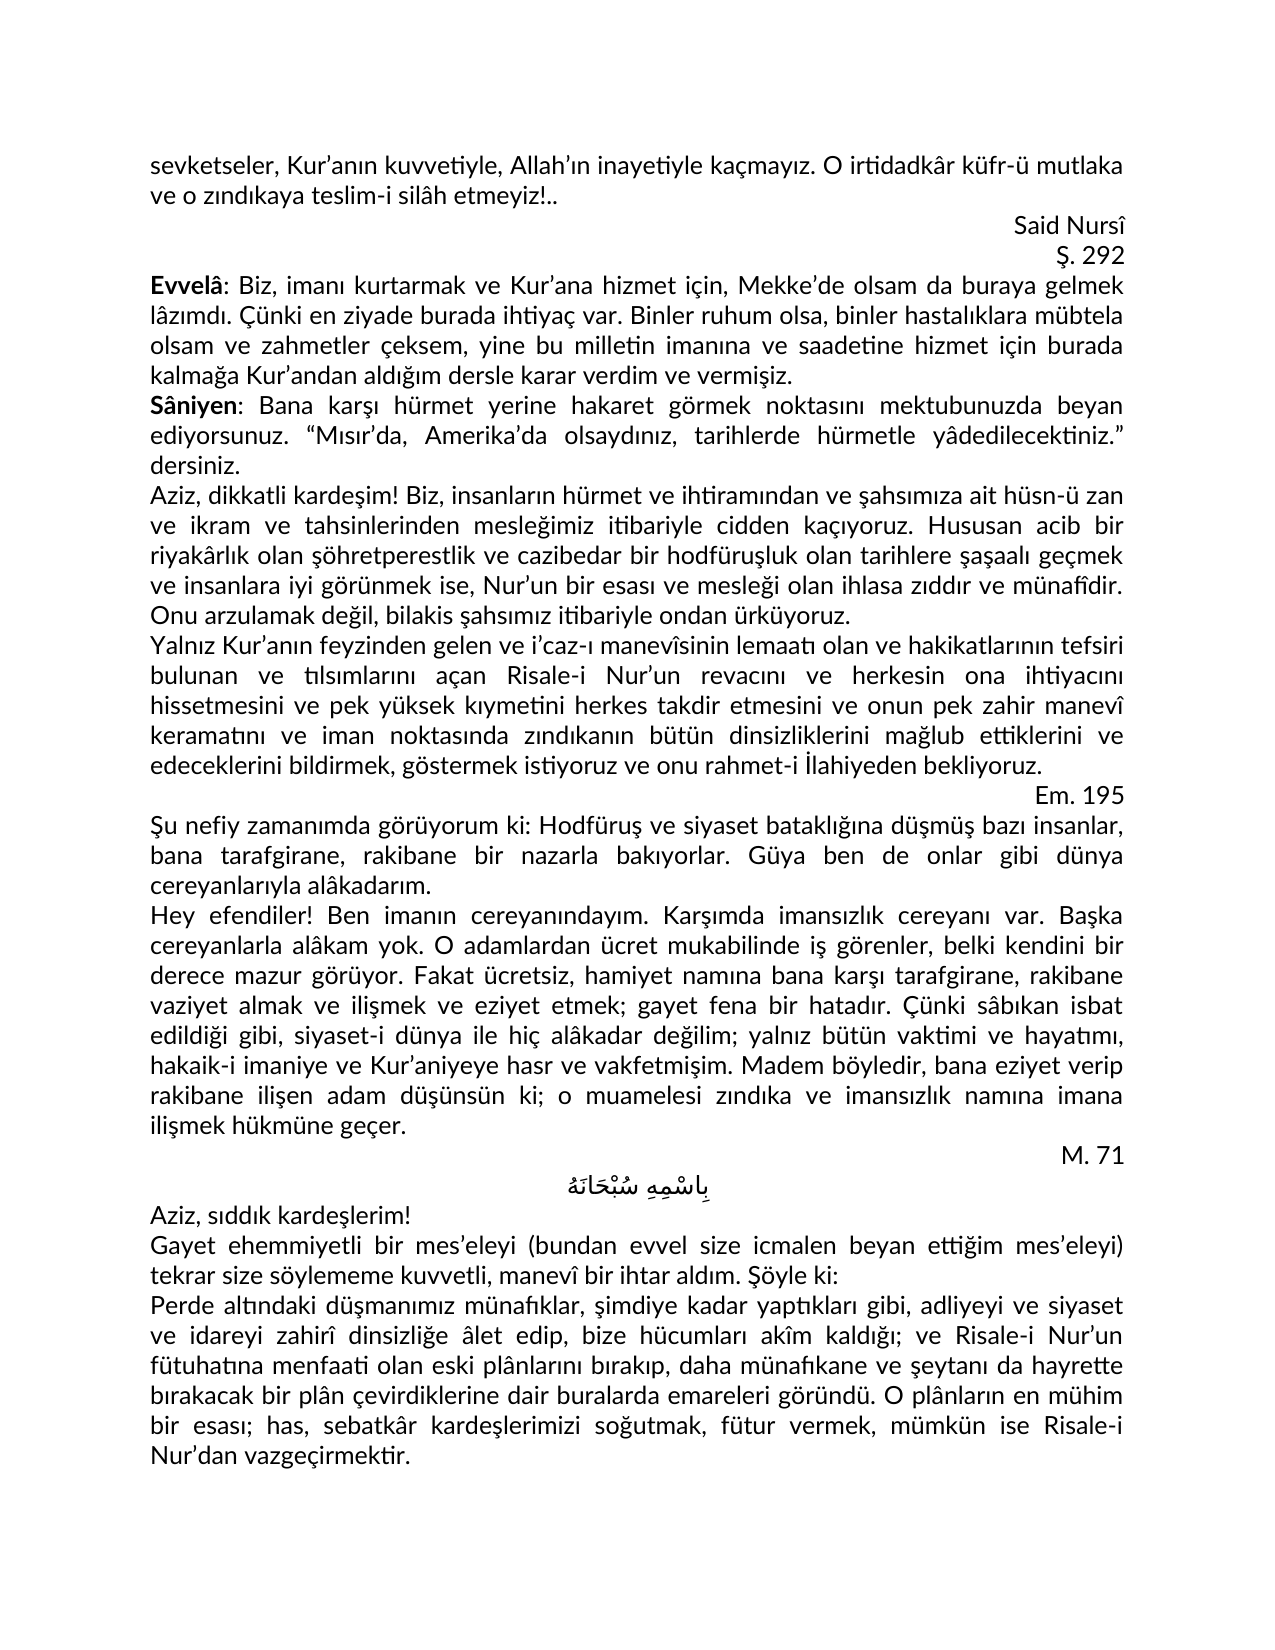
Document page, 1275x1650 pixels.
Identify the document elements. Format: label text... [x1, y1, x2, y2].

text Em. 195 [150, 780, 1125, 810]
text Hey efendiler! Ben imanın cereyanındayım. Karşımda imansızlık cereyanı var. Başka cereyanlarla alâkam yok. O adamlardan ücret mukabilinde iş görenler, belki kendini bir derece mazur görüyor. Fakat ücretsiz, hamiyet namına bana karşı tarafgirane, rakibane vaziyet almak ve ilişmek ve eziyet etmek; gayet fena bir hatadır. Çünki sâbıkan isbat edildiği gibi, siyaset-i dünya ile hiç alâkadar değilim; yalnız bütün vaktimi ve hayatımı, hakaik-i imaniye ve Kur’aniyeye hasr ve vakfetmişim. Madem böyledir, bana eziyet verip rakibane ilişen adam düşünsün ki; o muamelesi zındıka ve imansızlık namına imana ilişmek hükmüne geçer. [150, 900, 1125, 1140]
text Aziz, sıddık kardeşlerim! [150, 1200, 1125, 1230]
text Yalnız Kur’anın feyzinden gelen ve i’caz-ı manevîsinin lemaatı olan ve hakikatlarının tefsiri bulunan ve tılsımlarını açan Risale-i Nur’un revacını ve herkesin ona ihtiyacını hissetmesini ve pek yüksek kıymetini herkes takdir etmesini ve onun pek zahir manevî keramatını ve iman noktasında zındıkanın bütün dinsizliklerini mağlub ettiklerini ve edeceklerini bildirmek, göstermek istiyoruz ve onu rahmet-i İlahiyeden bekliyoruz. [150, 630, 1125, 780]
text Aziz, dikkatli kardeşim! Biz, insanların hürmet ve ihtiramından ve şahsımıza ait hüsn-ü zan ve ikram ve tahsinlerinden mesleğimiz itibariyle cidden kaçıyoruz. Hususan acib bir riyakârlık olan şöhretperestlik ve cazibedar bir hodfüruşluk olan tarihlere şaşaalı geçmek ve insanlara iyi görünmek ise, Nur’un bir esası ve mesleği olan ihlasa zıddır ve münafîdir. Onu arzulamak değil, bilakis şahsımız itibariyle ondan ürküyoruz. [150, 480, 1125, 630]
text بِاسْمِهِ سُبْحَانَهُ [150, 1170, 1125, 1200]
text Sâniyen: Bana karşı hürmet yerine hakaret görmek noktasını mektubunuzda beyan ediyorsunuz. “Mısır’da, Amerika’da olsaydınız, tarihlerde hürmetle yâdedilecektiniz.” dersiniz. [150, 390, 1125, 480]
text Perde altındaki düşmanımız münafıklar, şimdiye kadar yaptıkları gibi, adliyeyi ve siyaset ve idareyi zahirî dinsizliğe âlet edip, bize hücumları akîm kaldığı; ve Risale-i Nur’un fütuhatına menfaati olan eski plânlarını bırakıp, daha münafıkane ve şeytanı da hayrette bırakacak bir plân çevirdiklerine dair buralarda emareleri göründü. O plânların en mühim bir esası; has, sebatkâr kardeşlerimizi soğutmak, fütur vermek, mümkün ise Risale-i Nur’dan vazgeçirmektir. [150, 1290, 1125, 1470]
text Said Nursî [150, 210, 1125, 240]
text Gayet ehemmiyetli bir mes’eleyi (bundan evvel size icmalen beyan ettiğim mes’eleyi) tekrar size söylememe kuvvetli, manevî bir ihtar aldım. Şöyle ki: [150, 1230, 1125, 1290]
text M. 71 [150, 1140, 1125, 1170]
text Şu nefiy zamanımda görüyorum ki: Hodfüruş ve siyaset bataklığına düşmüş bazı insanlar, bana tarafgirane, rakibane bir nazarla bakıyorlar. Güya ben de onlar gibi dünya cereyanlarıyla alâkadarım. [150, 810, 1125, 900]
text Evvelâ: Biz, imanı kurtarmak ve Kur’ana hizmet için, Mekke’de olsam da buraya gelmek lâzımdı. Çünki en ziyade burada ihtiyaç var. Binler ruhum olsa, binler hastalıklara mübtela olsam ve zahmetler çeksem, yine bu milletin imanına ve saadetine hizmet için burada kalmağa Kur’andan aldığım dersle karar verdim ve vermişiz. [150, 270, 1125, 390]
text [150, 150, 1125, 210]
text Ş. 292 [150, 240, 1125, 270]
